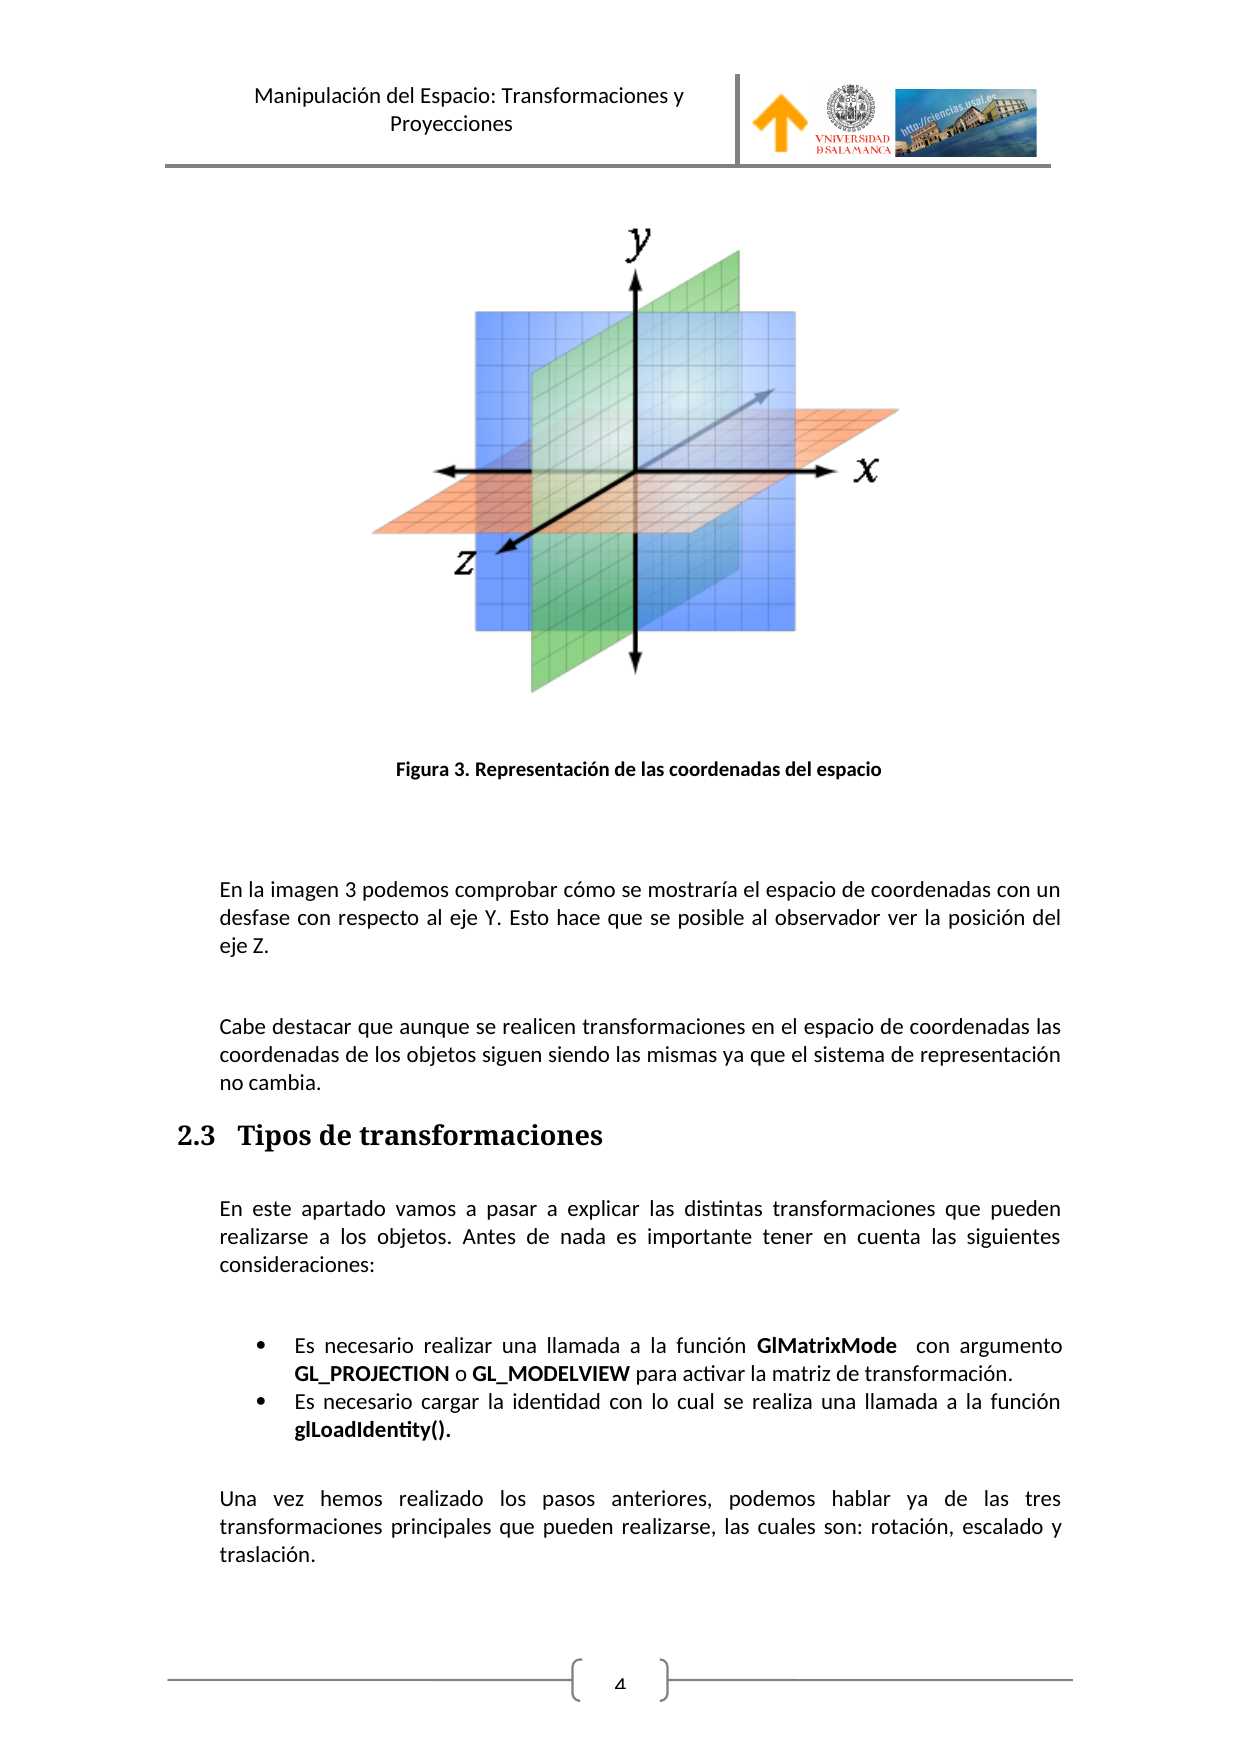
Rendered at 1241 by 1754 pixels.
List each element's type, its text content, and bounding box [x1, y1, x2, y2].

picture [364, 196, 912, 744]
list Es necesario cargar la identidad con lo cual se realiza una llamada a la función glLoadIdentity(). [257, 1387, 1063, 1443]
list Es necesario realizar una llamada a la función GlMatrixMode con argumento GL_PROJECTION o GL_MODELVIEW para activar la matriz de transformación. [257, 1331, 1063, 1387]
text Cabe destacar que aunque se realicen transformaciones en el espacio de coordenadas las coordenadas de los objetos siguen siendo las mismas ya que el sistema de representación no cambia. [219, 1012, 1063, 1096]
text En la imagen 3 podemos comprobar cómo se mostraría el espacio de coordenadas con un desfase con respecto al eje Y. Esto hace que se posible al observador ver la posición del eje Z. [219, 875, 1063, 959]
text Representación de las coordenadas del espacio [215, 756, 1063, 781]
subtitle Tipos de transformaciones [177, 1117, 1063, 1154]
text En este apartado vamos a pasar a explicar las distintas transformaciones que pueden realizarse a los objetos. Antes de nada es importante tener en cuenta las siguientes consideraciones: [219, 1194, 1063, 1278]
picture [749, 81, 896, 157]
text Una vez hemos realizado los pasos anteriores, podemos hablar ya de las tres transformaciones principales que pueden realizarse, las cuales son: rotación, escalado y traslación. [219, 1484, 1063, 1568]
